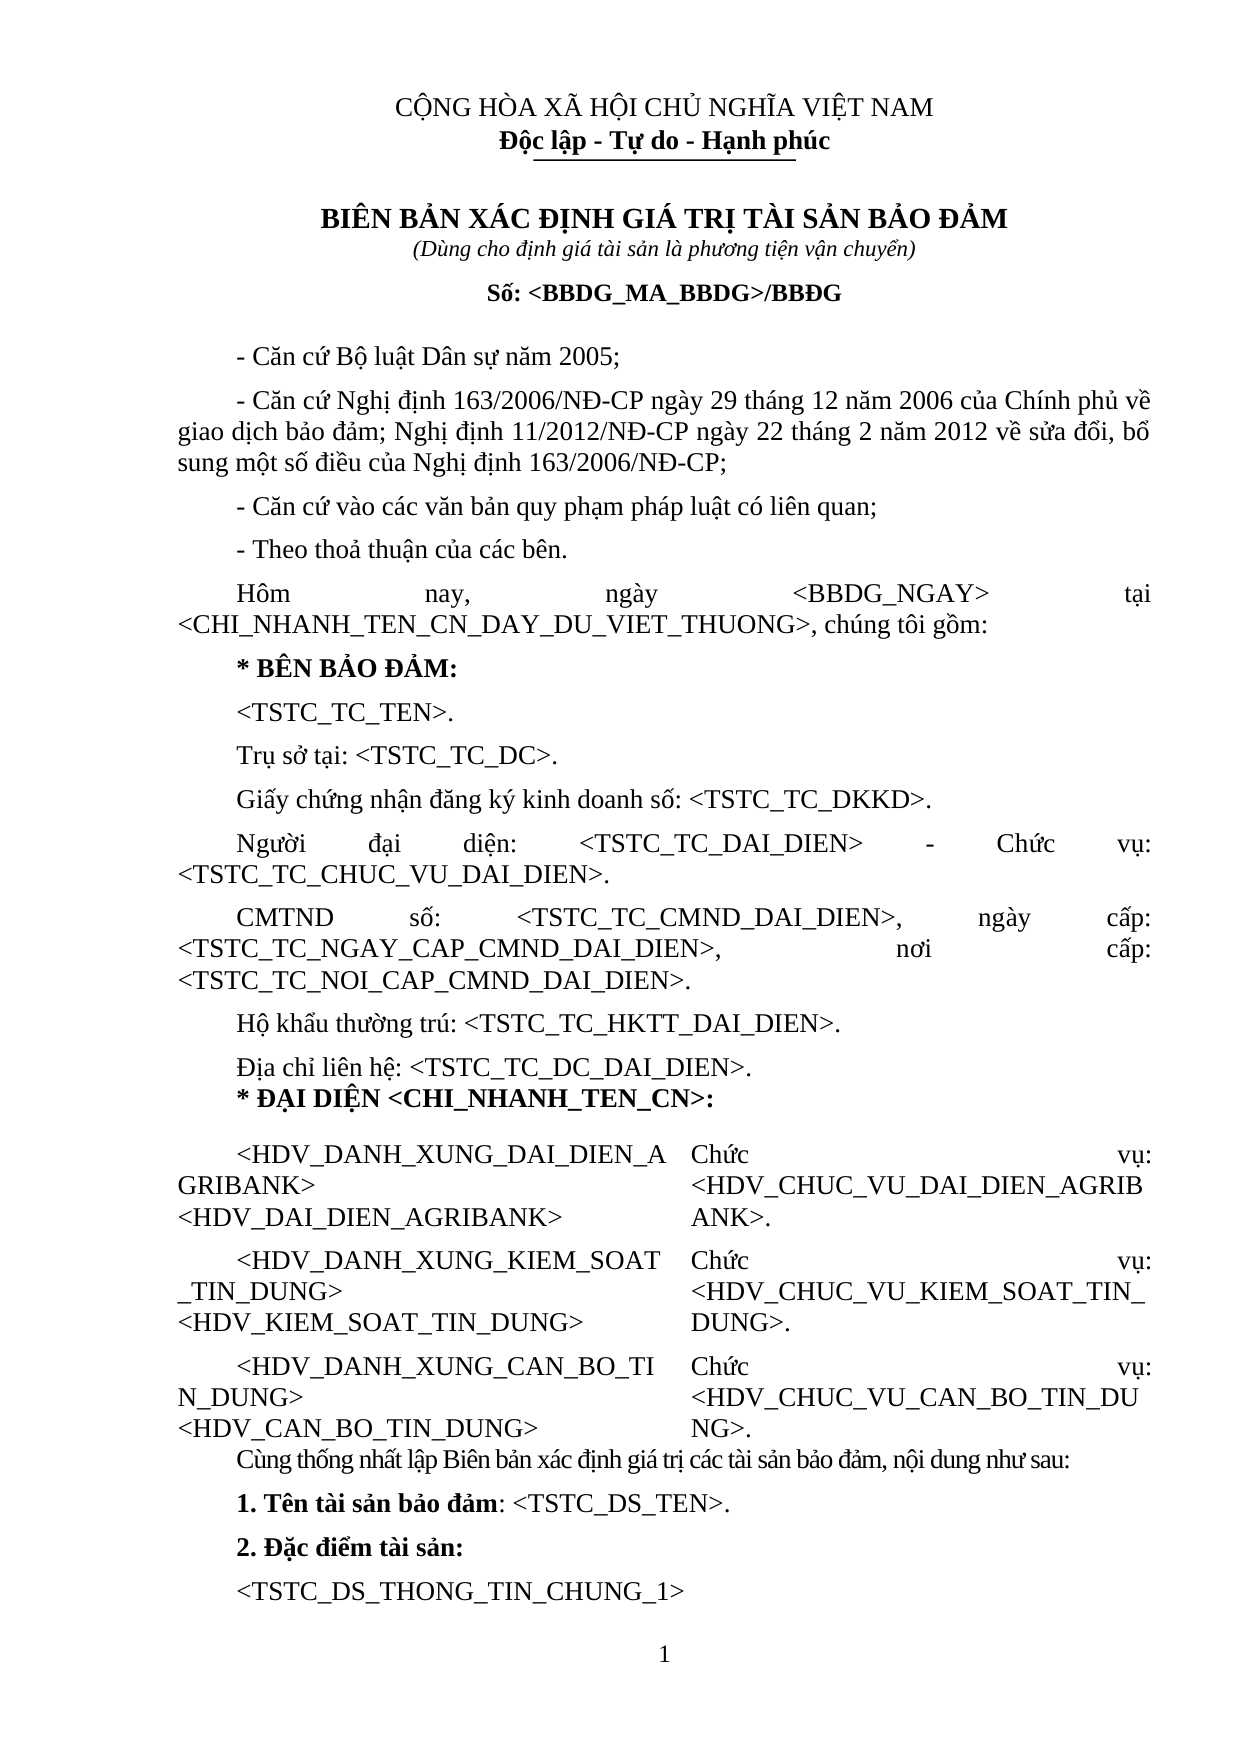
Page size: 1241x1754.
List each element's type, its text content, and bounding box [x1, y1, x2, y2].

text - Căn cứ vào các văn bản quy phạm pháp luật có liên quan; [177, 490, 1152, 521]
text Người đại diện: <TSTC_TC_DAI_DIEN> - Chức vụ: <TSTC_TC_CHUC_VU_DAI_DIEN>. [177, 827, 1152, 889]
text Hộ khẩu thường trú: <TSTC_TC_HKTT_DAI_DIEN>. [177, 1007, 1152, 1038]
text CMTND số: <TSTC_TC_CMND_DAI_DIEN>, ngày cấp: <TSTC_TC_NGAY_CAP_CMND_DAI_DIEN>, nơi cấp: <TSTC_TC_NOI_CAP_CMND_DAI_DIEN>. [177, 901, 1152, 995]
text - Căn cứ Bộ luật Dân sự năm 2005; [177, 340, 1152, 372]
text BIÊN BẢN XÁC ĐỊNH GIÁ TRỊ TÀI SẢN BẢO ĐẢM [177, 201, 1152, 235]
text 1. Tên tài sản bảo đảm: <TSTC_DS_TEN>. [177, 1487, 1152, 1518]
text * BÊN BẢO ĐẢM: [177, 652, 1152, 683]
text - Căn cứ Nghị định 163/2006/NĐ-CP ngày 29 tháng 12 năm 2006 của Chính phủ về giao dịch bảo đảm; Nghị định 11/2012/NĐ-CP ngày 22 tháng 2 năm 2012 về sửa đổi, bổ sung một số điều của Nghị định 163/2006/NĐ-CP; [177, 384, 1152, 477]
text * ĐẠI DIỆN <CHI_NHANH_TEN_CN>: [177, 1082, 1152, 1113]
subtitle CỘNG HÒA XÃ HỘI CHỦ NGHĨA VIỆT [177, 89, 1152, 122]
text Độc lập - Tự do - Hạnh phúc [177, 122, 1152, 155]
text Số: <BBDG_MA_BBDG>/BBĐG [177, 274, 1152, 307]
text 2. Đặc điểm tài sản: [177, 1531, 1152, 1562]
text <TSTC_TC_TEN>. [177, 696, 1152, 727]
text Trụ sở tại: <TSTC_TC_DC>. [177, 739, 1152, 771]
table_header Chức vụ: <HDV_CHUC_VU_DAI_DIEN_AGRIBANK>. Chức vụ: <HDV_CHUC_VU_KIEM_SOAT_TIN_DUNG>. Chức vụ: <HDV_CHUC_VU_CAN_BO_TIN_DUNG>. [679, 1126, 1163, 1444]
text Giấy chứng nhận đăng ký kinh doanh số: <TSTC_TC_DKKD>. [177, 783, 1152, 814]
text Cùng thống nhất lập Biên bản xác định giá trị các tài sản bảo đảm, nội dung như sau: [177, 1444, 1152, 1475]
text <TSTC_DS_THONG_TIN_CHUNG_1> [177, 1574, 1152, 1606]
text Địa chỉ liên hệ: <TSTC_TC_DC_DAI_DIEN>. [177, 1051, 1152, 1082]
text - Theo thoả thuận của các bên. [177, 534, 1152, 565]
table_header <HDV_DANH_XUNG_DAI_DIEN_AGRIBANK> <HDV_DAI_DIEN_AGRIBANK> <HDV_DANH_XUNG_KIEM_SOAT_TIN_DUNG> <HDV_KIEM_SOAT_TIN_DUNG> <HDV_DANH_XUNG_CAN_BO_TIN_DUNG> <HDV_CAN_BO_TIN_DUNG> [166, 1126, 679, 1444]
text (Dùng cho định giá tài sản là phương tiện vận chuyển) [177, 235, 1152, 261]
text Hôm nay, ngày <BBDG_NGAY> tại <CHI_NHANH_TEN_CN_DAY_DU_VIET_THUONG>, chúng tôi gồm: [177, 577, 1152, 639]
